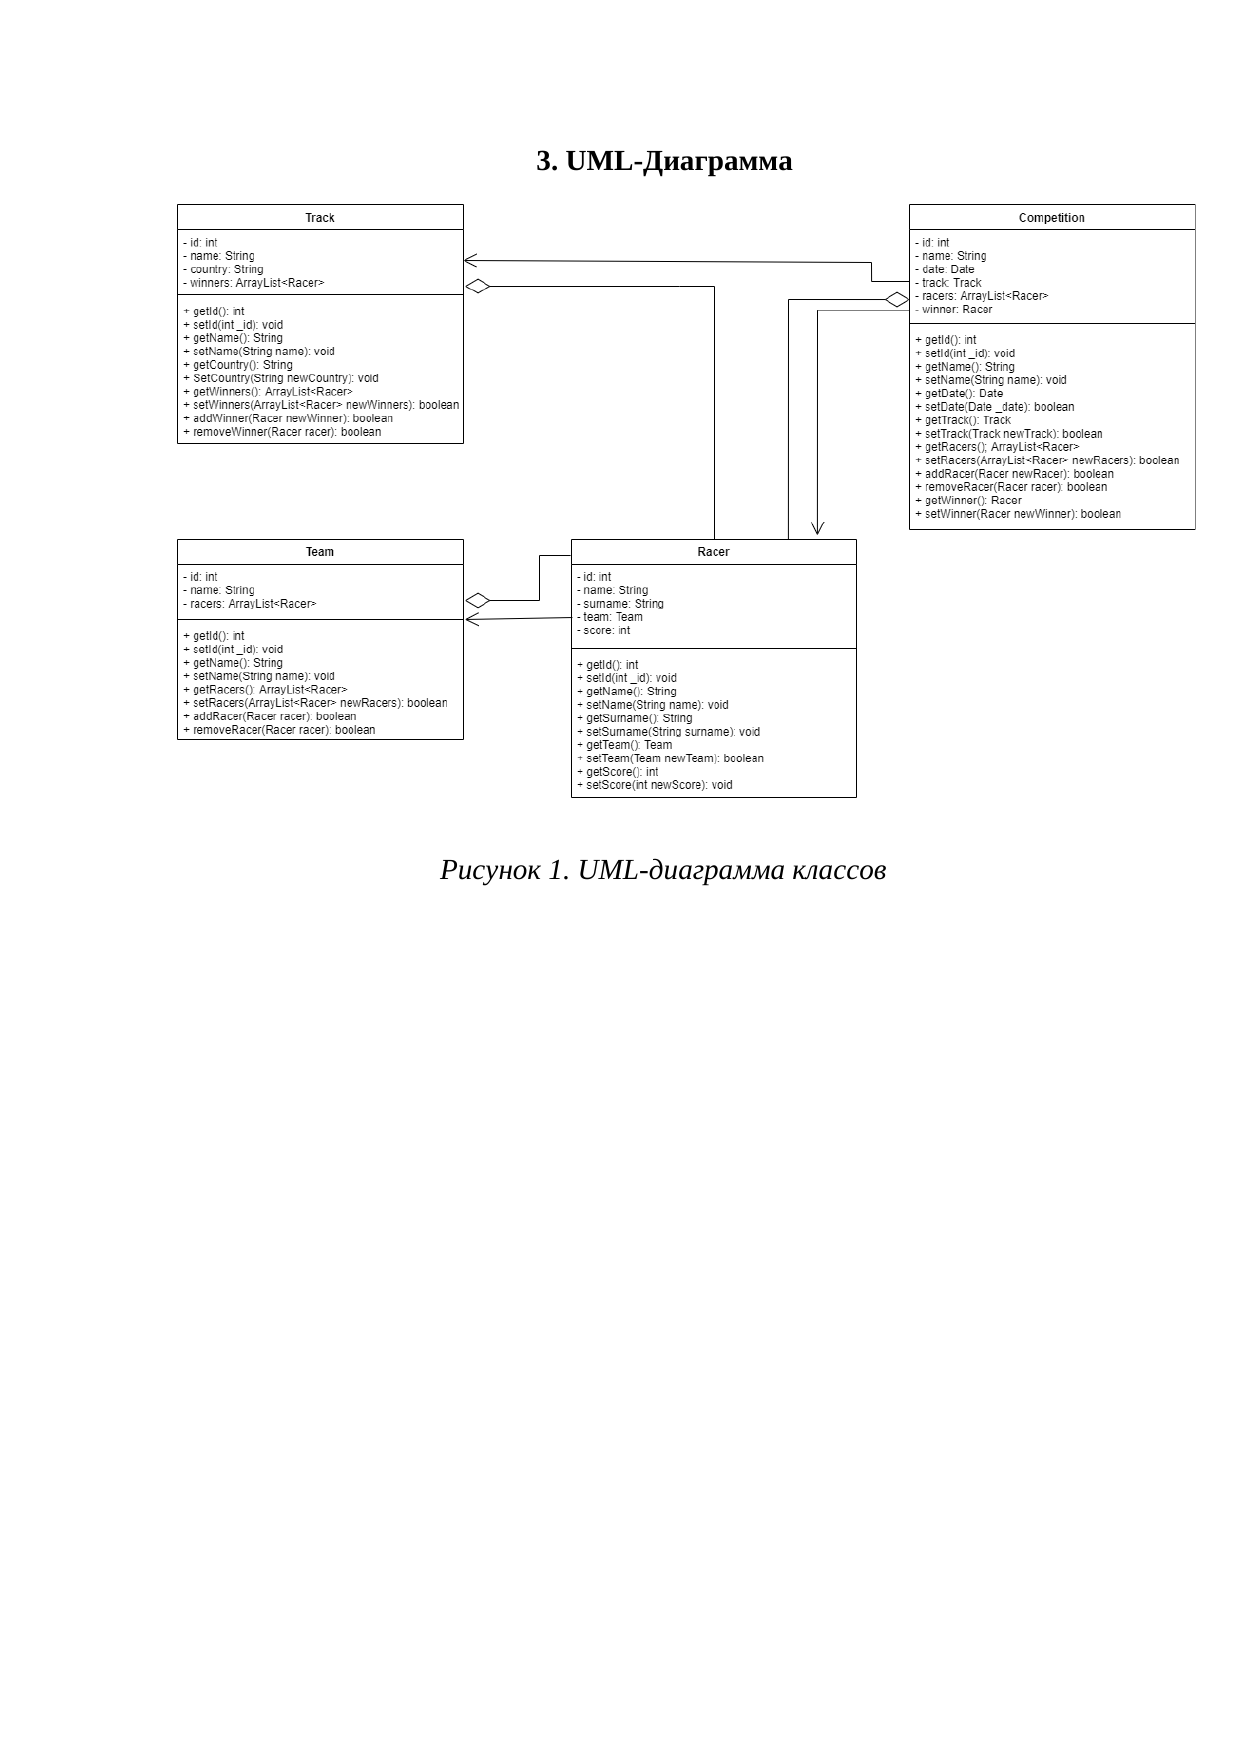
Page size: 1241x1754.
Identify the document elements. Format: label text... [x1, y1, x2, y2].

picture [177, 204, 1196, 800]
text Рисунок 1. UML-диаграмма классов [177, 852, 1152, 886]
subtitle 3. UML-Диаграмма [177, 143, 1152, 177]
